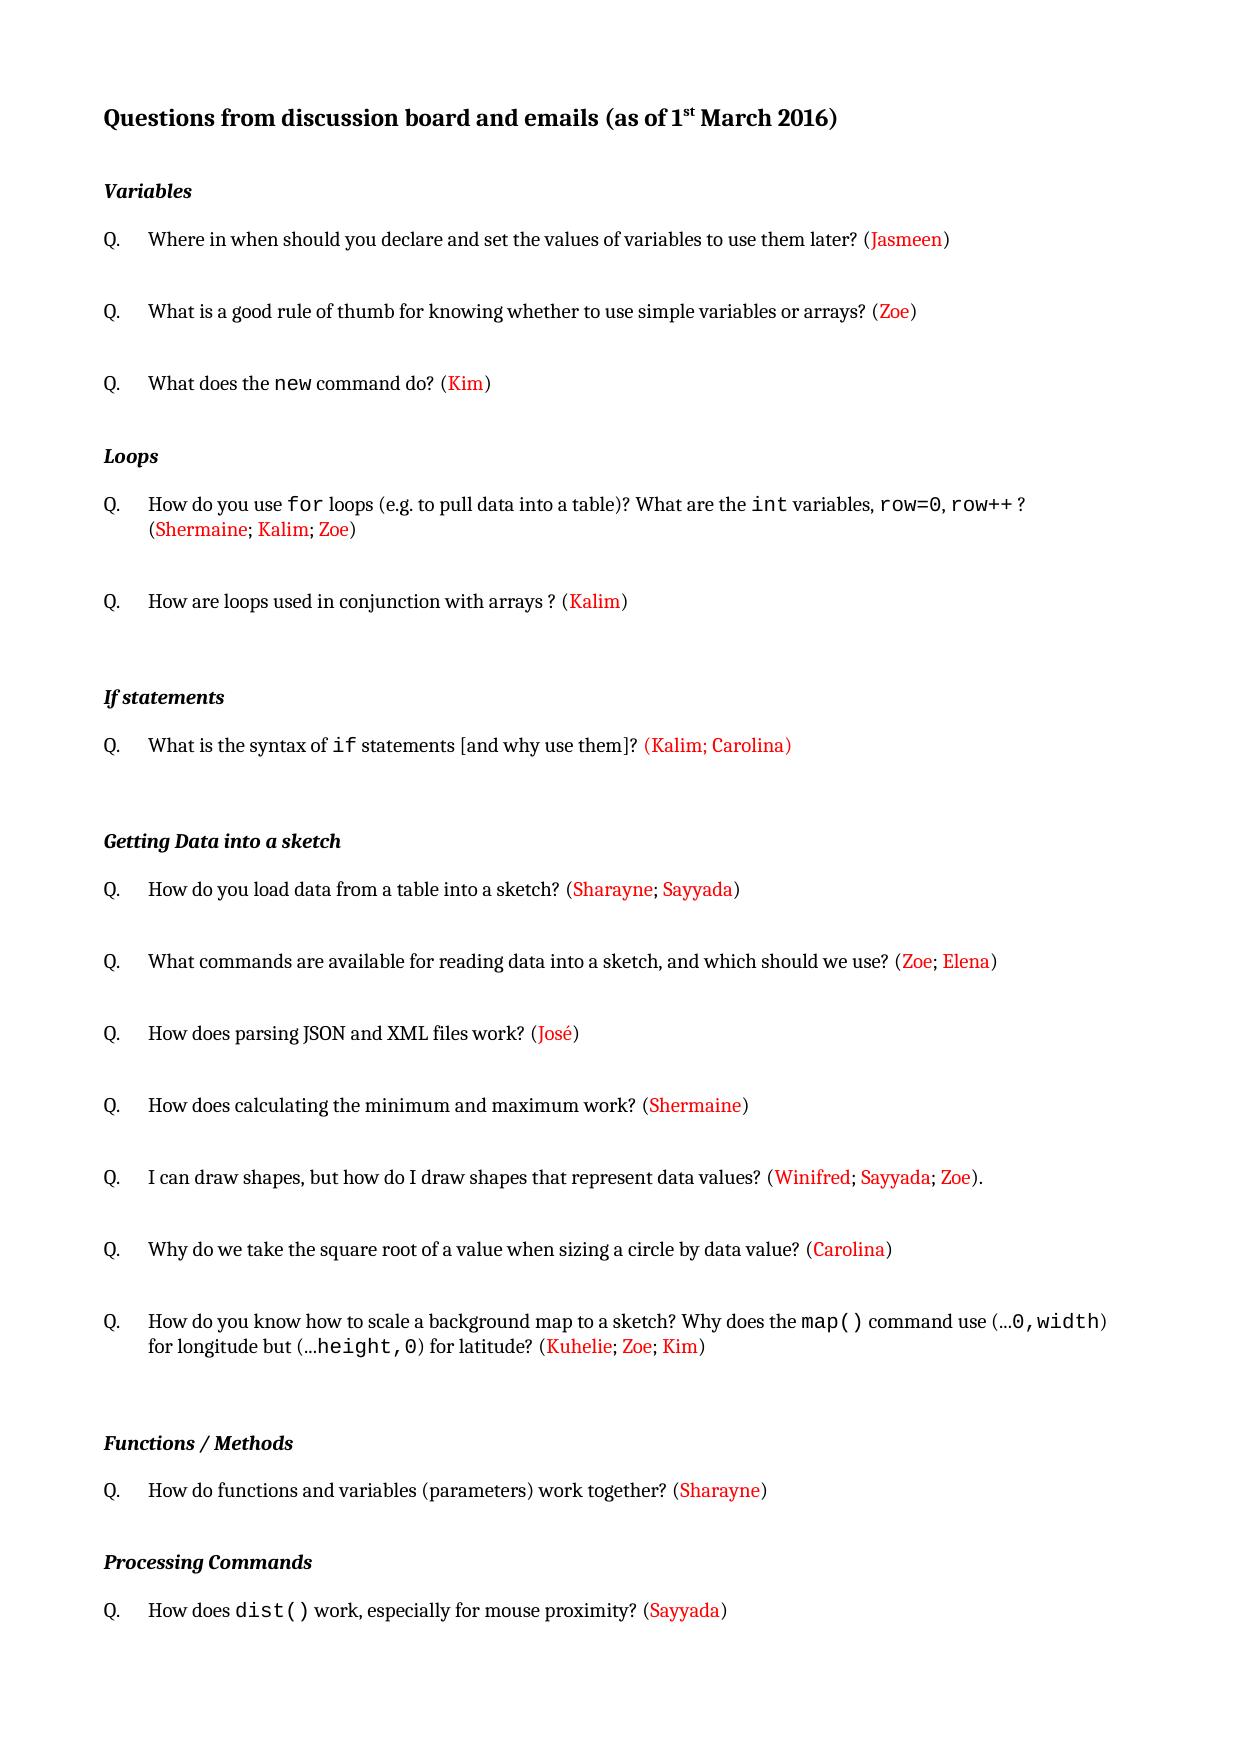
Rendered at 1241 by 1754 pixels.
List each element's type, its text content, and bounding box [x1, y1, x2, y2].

text If statements [103, 685, 1123, 709]
text Q. How are loops used in conjunction with arrays ? (Kalim) [103, 589, 1123, 613]
text Q. Why do we take the square root of a value when sizing a circle by data value? (Carolina) [103, 1237, 1123, 1261]
text Functions / Methods [103, 1431, 1123, 1455]
text Q. How do functions and variables (parameters) work together? (Sharayne) [103, 1479, 1123, 1503]
text Q. How do you load data from a table into a sketch? (Sharayne; Sayyada) [103, 878, 1123, 902]
text Q. What does the new command do? (Kim) [103, 372, 1123, 397]
text Q. How do you know how to scale a background map to a sketch? Why does the map() command use (...0,width) for longitude but (...height,0) for latitude? (Kuhelie; Zoe; Kim) [103, 1309, 1123, 1359]
text Processing Commands [103, 1551, 1123, 1575]
text Q. Where in when should you declare and set the values of variables to use them later? (Jasmeen) [103, 228, 1123, 252]
text Q. What commands are available for reading data into a sketch, and which should we use? (Zoe; Elena) [74, 950, 1123, 974]
text Q. What is the syntax of if statements [and why use them]? (Kalim; Carolina) [103, 733, 1123, 758]
text Questions from discussion board and emails (as of 1st March 2016) [103, 103, 1123, 132]
text Q. How do you use for loops (e.g. to pull data into a table)? What are the int variables, row=0, row++ ? (Shermaine; Kalim; Zoe) [103, 493, 1123, 542]
text Getting Data into a sketch [103, 830, 1123, 854]
text Q. How does dist() work, especially for mouse proximity? (Sayyada) [103, 1599, 1123, 1624]
text Loops [103, 445, 1123, 469]
text Q. How does parsing JSON and XML files work? (José) [103, 1022, 1123, 1046]
text Variables [103, 180, 1123, 204]
text Q. I can draw shapes, but how do I draw shapes that represent data values? (Winifred; Sayyada; Zoe). [103, 1166, 1123, 1189]
text Q. What is a good rule of thumb for knowing whether to use simple variables or arrays? (Zoe) [103, 300, 1123, 324]
text Q. How does calculating the minimum and maximum work? (Shermaine) [103, 1094, 1123, 1118]
